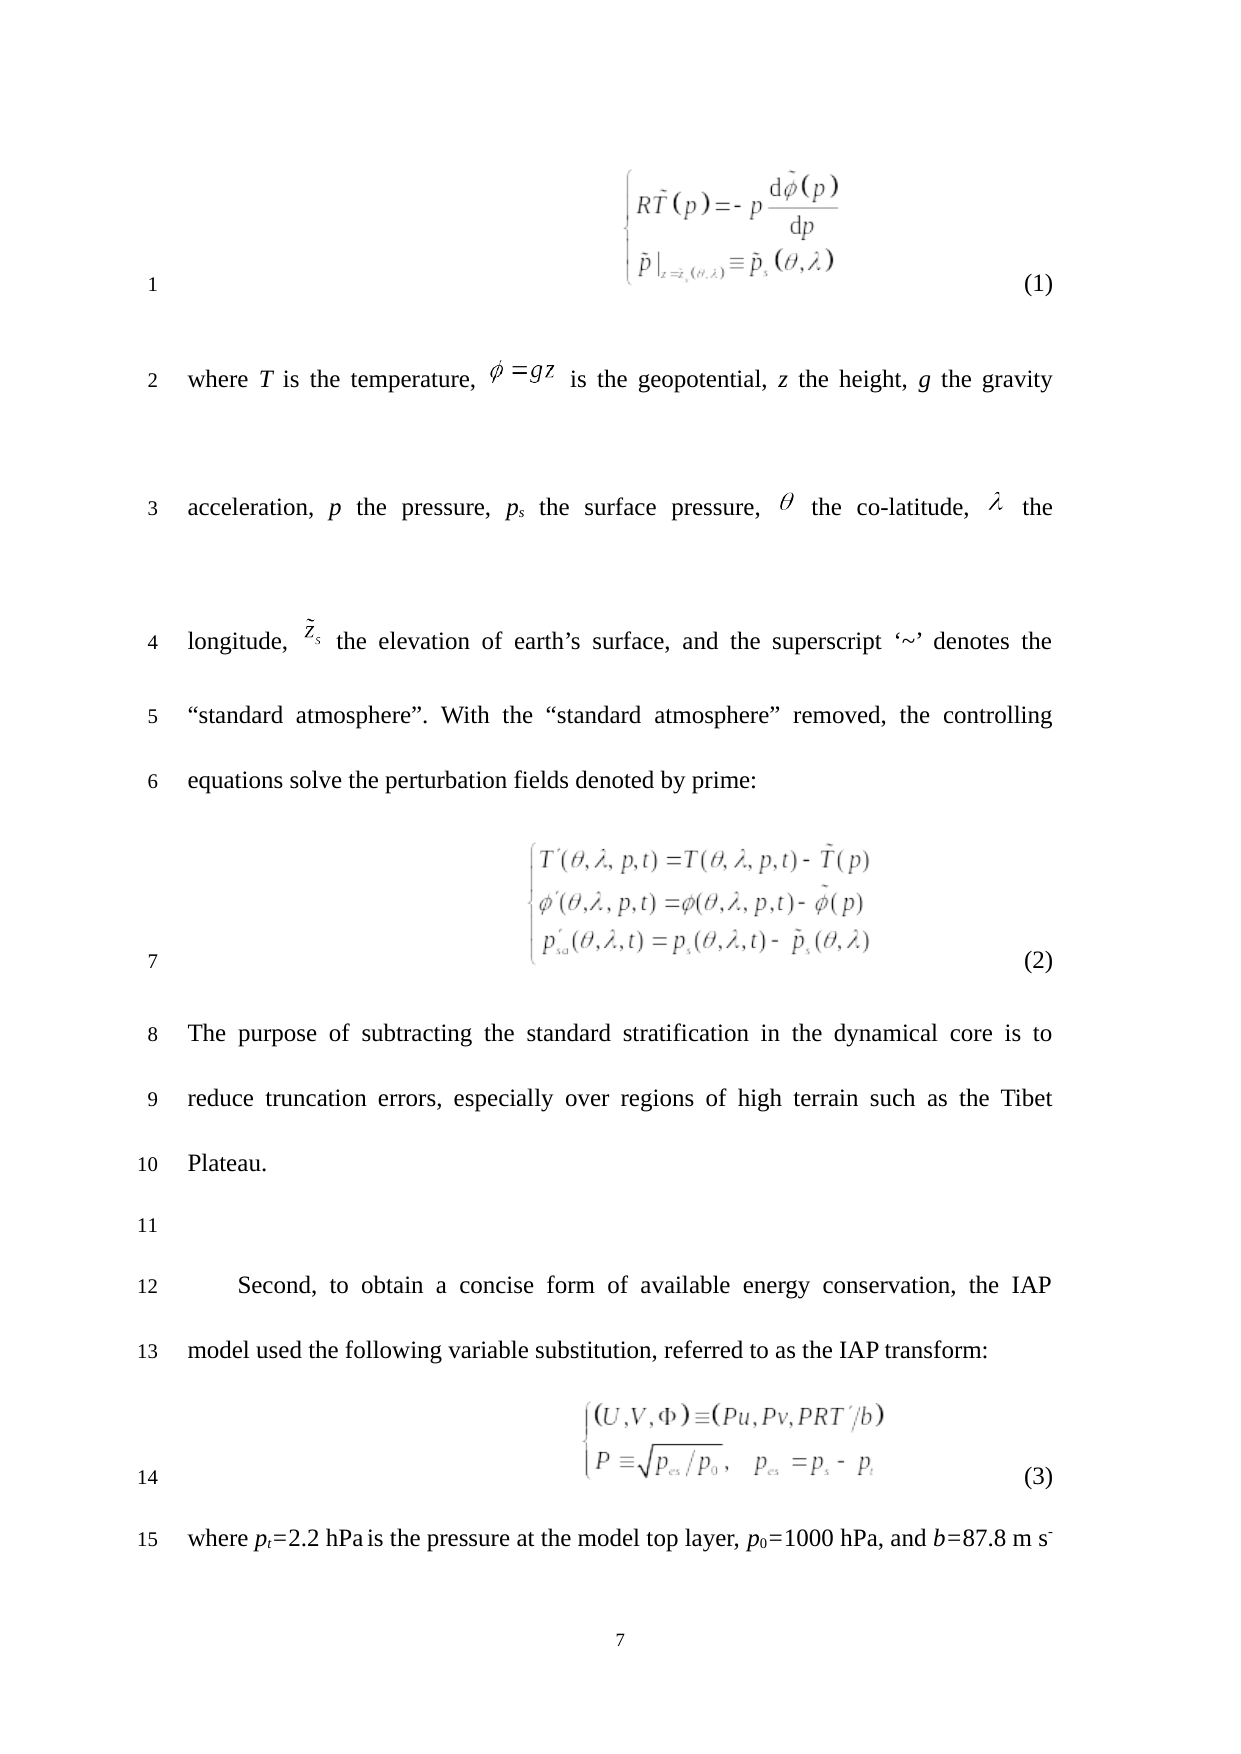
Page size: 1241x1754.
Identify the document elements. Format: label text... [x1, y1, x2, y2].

text (3) [187, 1395, 1053, 1492]
text (1) [187, 150, 1053, 312]
text Second, to obtain a concise form of available energy conservation, the IAP model used the following variable substitution, referred to as the IAP transform: [187, 1269, 1053, 1366]
text (2) [187, 825, 1053, 987]
text The purpose of subtracting the standard stratification in the dynamical core is to reduce truncation errors, especially over regions of high terrain such as the Tibet Plateau. [187, 1016, 1053, 1179]
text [187, 1521, 1053, 1554]
text where T is the temperature, is the geopotential, z the height, g the gravity acceleration, p the pressure, ps the surface pressure, the co-latitude, the longitude, the elevation of earth’s surface, and the superscript ‘~’ denotes the “standard atmosphere”. With the “standard atmosphere” removed, the controlling equations solve the perturbation fields denoted by prime: [187, 341, 1053, 796]
